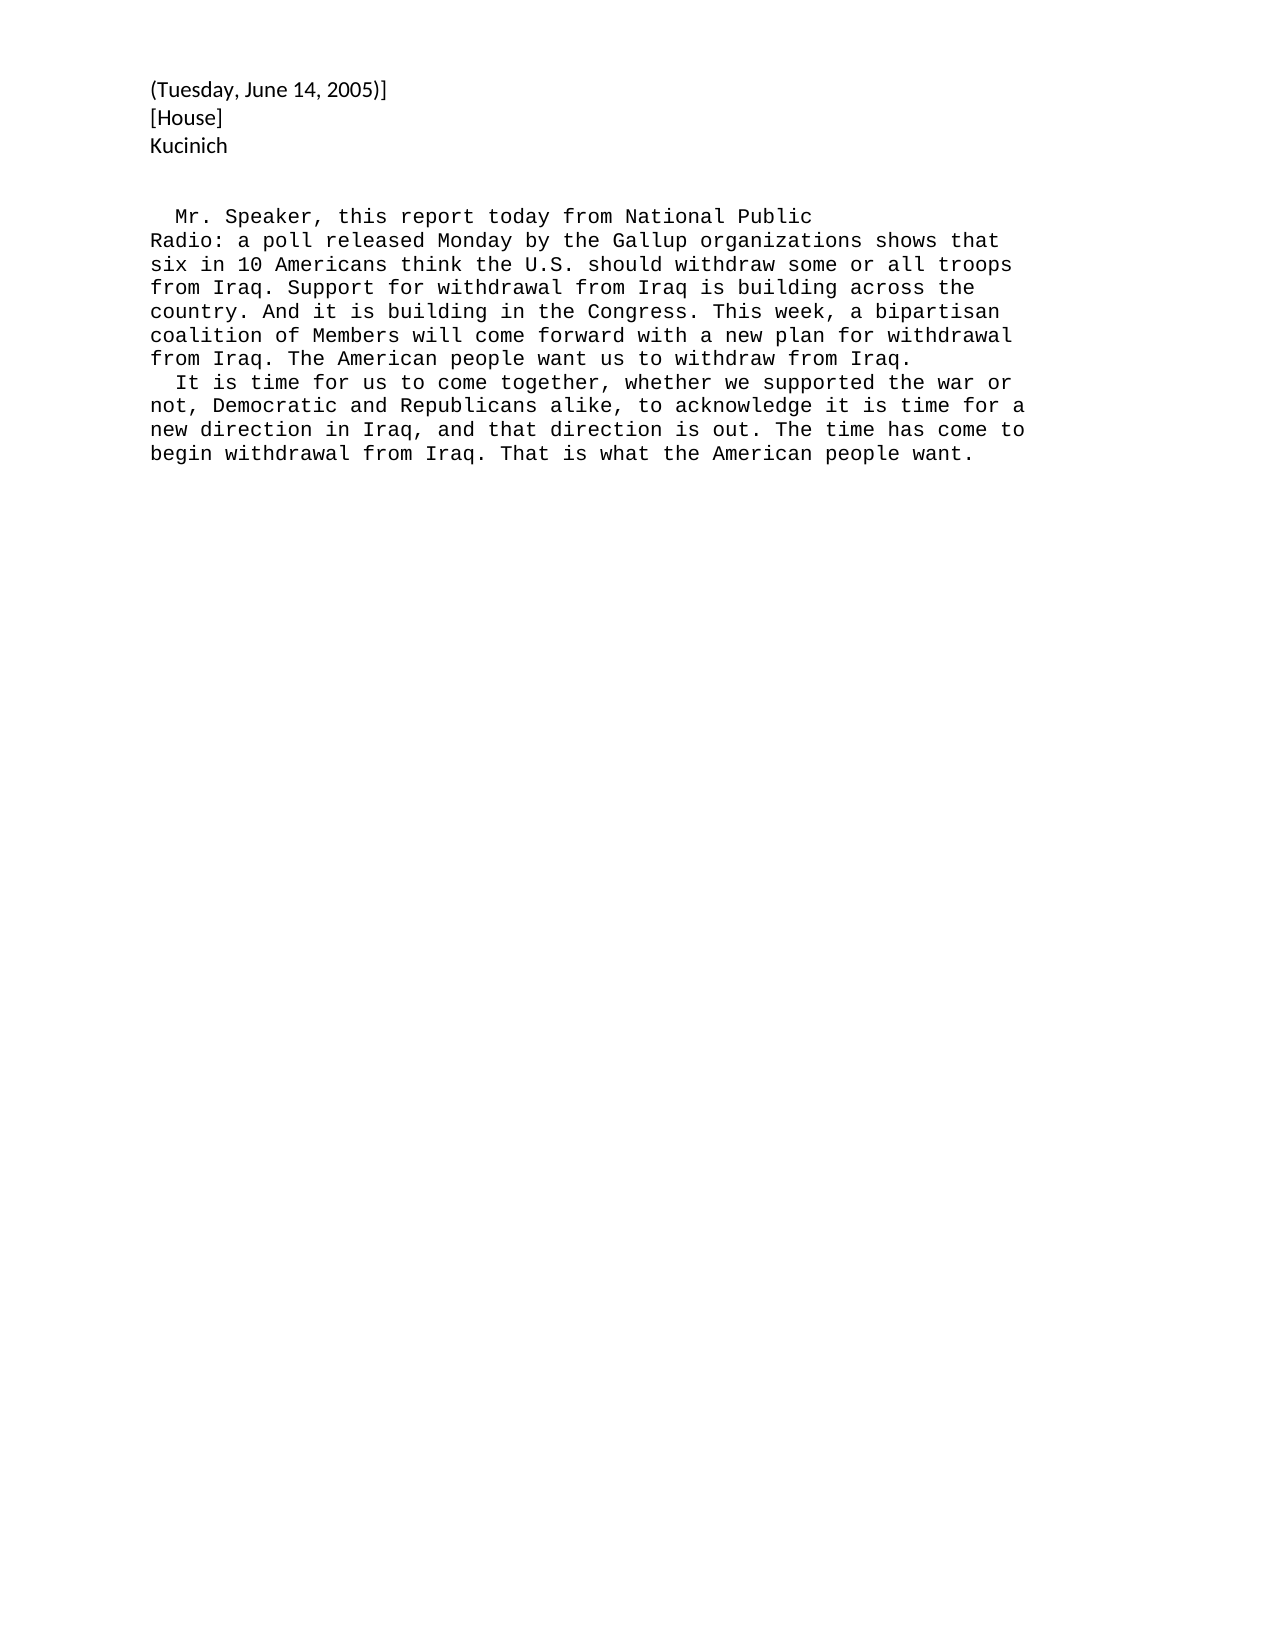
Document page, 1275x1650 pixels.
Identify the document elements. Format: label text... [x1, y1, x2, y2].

text begin withdrawal from Iraq. That is what the American people want. [150, 443, 1125, 466]
text coalition of Members will come forward with a new plan for withdrawal [150, 324, 1125, 348]
text from Iraq. Support for withdrawal from Iraq is building across the [150, 277, 1125, 301]
text Mr. Speaker, this report today from National Public [150, 206, 1125, 230]
text six in 10 Americans think the U.S. should withdraw some or all troops [150, 254, 1125, 277]
text from Iraq. The American people want us to withdraw from Iraq. [150, 348, 1125, 372]
text country. And it is building in the Congress. This week, a bipartisan [150, 301, 1125, 324]
text It is time for us to come together, whether we supported the war or [150, 372, 1125, 396]
text Radio: a poll released Monday by the Gallup organizations shows that [150, 230, 1125, 254]
text new direction in Iraq, and that direction is out. The time has come to [150, 419, 1125, 443]
text not, Democratic and Republicans alike, to acknowledge it is time for a [150, 396, 1125, 419]
